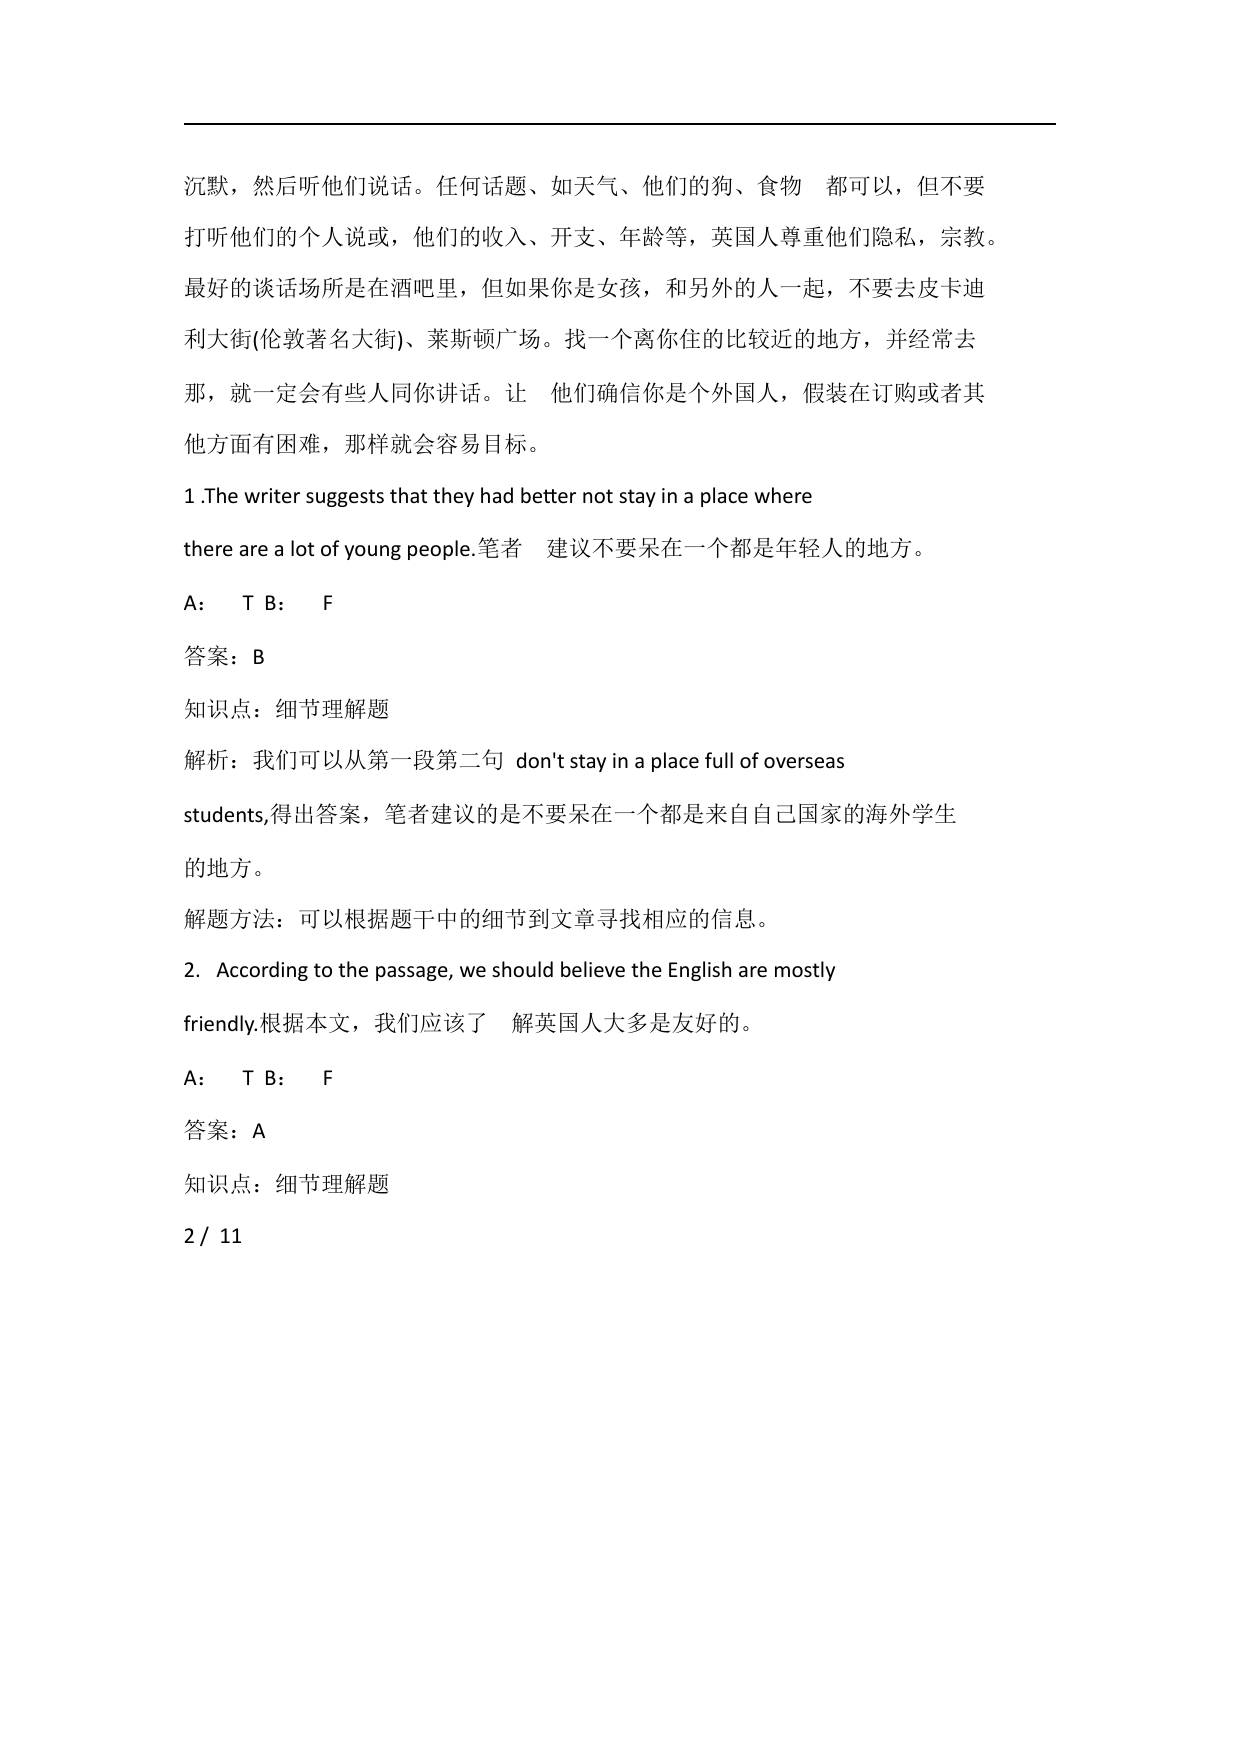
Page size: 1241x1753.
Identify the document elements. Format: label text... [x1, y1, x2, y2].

text 2. According to the passage, we should believe the English are mostly [183, 956, 1240, 984]
text students,得出答案，笔者建议的是不要呆在一个都是来自自己国家的海外学生 [183, 800, 1240, 828]
text there are a lot of young people.笔者 建议不要呆在一个都是年轻人的地方。 [183, 534, 1240, 563]
text 利大街(伦敦著名大街)、莱斯顿广场。找一个离你住的比较近的地方，并经常去 [183, 325, 1240, 354]
text 1 .The writer suggests that they had better not stay in a place where [183, 481, 1240, 509]
text 打听他们的个人说或，他们的收入、开支、年龄等，英国人尊重他们隐私，宗教。 [183, 223, 1240, 249]
text A： T B： F [183, 1062, 1240, 1091]
text 答案：B [183, 641, 1240, 670]
text 知识点：细节理解题 [183, 695, 1240, 721]
text 解题方法：可以根据题干中的细节到文章寻找相应的信息。 [183, 904, 1240, 931]
text 2 / 11 [183, 1221, 1240, 1249]
text A： T B： F [183, 588, 1240, 616]
text 最好的谈话场所是在酒吧里，但如果你是女孩，和另外的人一起，不要去皮卡迪 [183, 274, 1240, 300]
text 那，就一定会有些人同你讲话。让 他们确信你是个外国人，假装在订购或者其 [183, 379, 1240, 405]
text 他方面有困难，那样就会容易目标。 [183, 430, 1240, 456]
text 答案：A [183, 1116, 1240, 1144]
text 知识点：细节理解题 [183, 1169, 1240, 1196]
text 沉默，然后听他们说话。任何话题、如天气、他们的狗、食物 都可以，但不要 [183, 172, 1240, 198]
text friendly.根据本文，我们应该了 解英国人大多是友好的。 [183, 1009, 1240, 1037]
text 解析：我们可以从第一段第二句 don't stay in a place full of overseas [183, 746, 1240, 775]
text 的地方。 [183, 853, 1240, 879]
